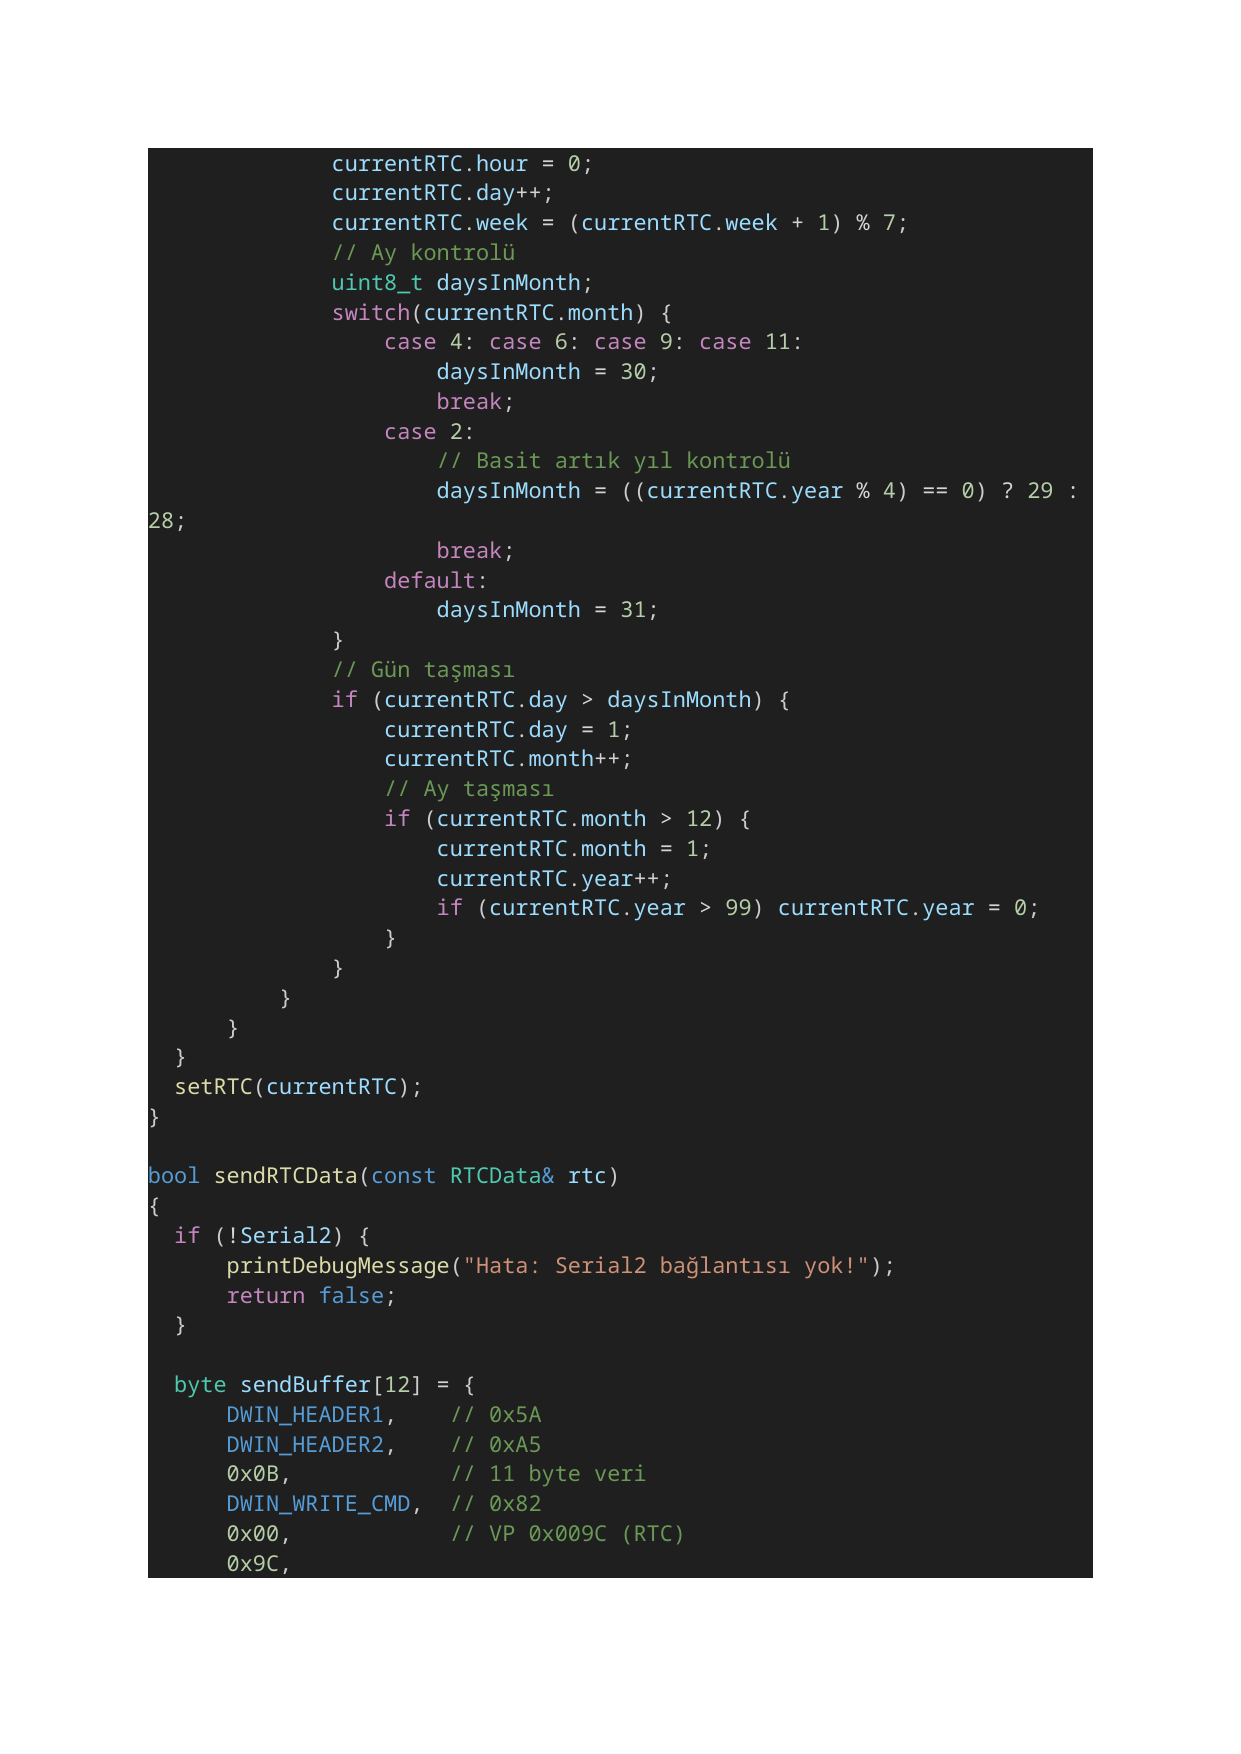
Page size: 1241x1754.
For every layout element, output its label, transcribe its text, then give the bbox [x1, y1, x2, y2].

text 0x9C, [148, 1548, 1093, 1578]
text DWIN_WRITE_CMD, // 0x82 [148, 1488, 1093, 1518]
text // Basit artık yıl kontrolü [148, 446, 1093, 475]
text default: [148, 565, 1093, 594]
text 0x00, // VP 0x009C (RTC) [148, 1518, 1093, 1548]
text currentRTC.day++; [148, 177, 1093, 207]
text if (!Serial2) { [148, 1220, 1093, 1250]
text currentRTC.hour = 0; [148, 148, 1093, 177]
text } [148, 1309, 1093, 1339]
text switch(currentRTC.month) { [148, 297, 1093, 326]
text if (currentRTC.year > 99) currentRTC.year = 0; [148, 892, 1093, 922]
text printDebugMessage("Hata: Serial2 bağlantısı yok!"); [148, 1250, 1093, 1280]
text return false; [148, 1280, 1093, 1309]
text { [148, 1190, 1093, 1220]
text break; [148, 535, 1093, 565]
text currentRTC.month++; [148, 743, 1093, 773]
text if (currentRTC.month > 12) { [148, 803, 1093, 833]
text bool sendRTCData(const RTCData& rtc) [148, 1161, 1093, 1190]
text daysInMonth = 31; [148, 594, 1093, 624]
text DWIN_HEADER1, // 0x5A [148, 1399, 1093, 1429]
text currentRTC.year++; [148, 863, 1093, 892]
text 0x0B, // 11 byte veri [148, 1458, 1093, 1488]
text if (currentRTC.day > daysInMonth) { [148, 684, 1093, 714]
text setRTC(currentRTC); [148, 1071, 1093, 1101]
text DWIN_HEADER2, // 0xA5 [148, 1429, 1093, 1458]
text byte sendBuffer[12] = { [148, 1369, 1093, 1399]
text currentRTC.day = 1; [148, 714, 1093, 743]
text daysInMonth = ((currentRTC.year % 4) == 0) ? 29 : 28; [148, 475, 1093, 535]
text } [148, 952, 1093, 982]
text } [148, 1101, 1093, 1131]
text currentRTC.week = (currentRTC.week + 1) % 7; [148, 207, 1093, 237]
text daysInMonth = 30; [148, 356, 1093, 386]
text } [148, 1041, 1093, 1071]
text } [148, 1012, 1093, 1041]
text } [148, 922, 1093, 952]
text } [148, 982, 1093, 1012]
text case 4: case 6: case 9: case 11: [148, 326, 1093, 356]
text case 2: [148, 416, 1093, 446]
text currentRTC.month = 1; [148, 833, 1093, 863]
text // Gün taşması [148, 654, 1093, 684]
text // Ay kontrolü [148, 237, 1093, 267]
text // Ay taşması [148, 773, 1093, 803]
text break; [148, 386, 1093, 416]
text uint8_t daysInMonth; [148, 267, 1093, 297]
text } [148, 624, 1093, 654]
